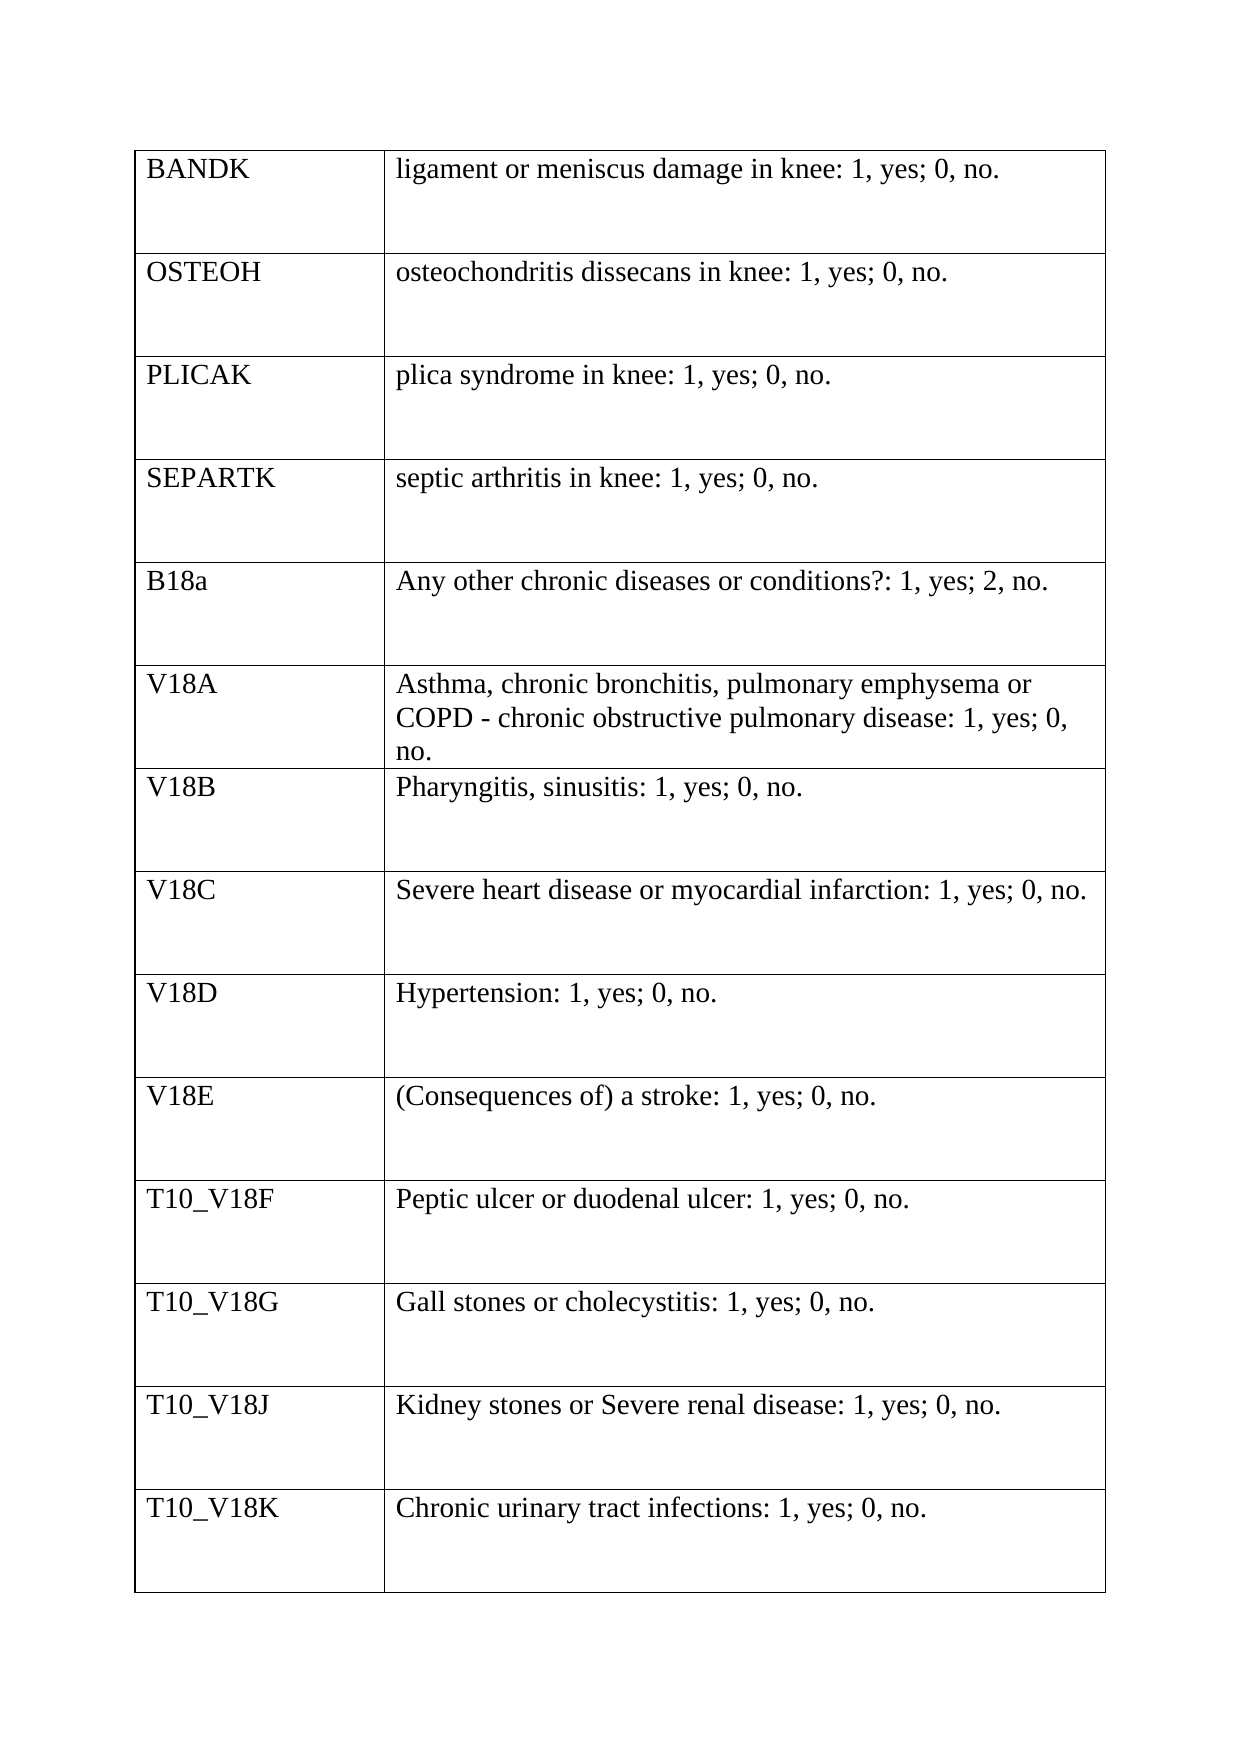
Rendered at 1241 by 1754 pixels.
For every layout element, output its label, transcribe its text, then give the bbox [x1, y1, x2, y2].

table_cell OSTEOH [136, 254, 384, 356]
table_cell V18B [136, 769, 384, 871]
table_cell Gall stones or cholecystitis: 1, yes; 0, no. [385, 1284, 1105, 1386]
table_cell T10_V18G [136, 1284, 384, 1386]
table_cell BANDK [136, 151, 384, 253]
table_cell septic arthritis in knee: 1, yes; 0, no. [385, 460, 1105, 562]
table_cell T10_V18J [136, 1387, 384, 1489]
table_cell Pharyngitis, sinusitis: 1, yes; 0, no. [385, 769, 1105, 871]
table_cell T10_V18K [136, 1490, 384, 1592]
table_cell (Consequences of) a stroke: 1, yes; 0, no. [385, 1078, 1105, 1180]
table_cell V18A [136, 666, 384, 768]
table_cell SEPARTK [136, 460, 384, 562]
table_cell Severe heart disease or myocardial infarction: 1, yes; 0, no. [385, 872, 1105, 974]
table_cell Chronic urinary tract infections: 1, yes; 0, no. [385, 1490, 1105, 1592]
table_cell plica syndrome in knee: 1, yes; 0, no. [385, 357, 1105, 459]
table_cell Peptic ulcer or duodenal ulcer: 1, yes; 0, no. [385, 1181, 1105, 1283]
table_cell ligament or meniscus damage in knee: 1, yes; 0, no. [385, 151, 1105, 253]
table_cell V18E [136, 1078, 384, 1180]
table_cell V18C [136, 872, 384, 974]
table_cell Hypertension: 1, yes; 0, no. [385, 975, 1105, 1077]
table_cell Kidney stones or Severe renal disease: 1, yes; 0, no. [385, 1387, 1105, 1489]
table_cell T10_V18F [136, 1181, 384, 1283]
table_cell Asthma, chronic bronchitis, pulmonary emphysema or COPD - chronic obstructive pulmonary disease: 1, yes; 0, no. [385, 666, 1105, 768]
table_cell osteochondritis dissecans in knee: 1, yes; 0, no. [385, 254, 1105, 356]
table_cell Any other chronic diseases or conditions?: 1, yes; 2, no. [385, 563, 1105, 665]
table_cell V18D [136, 975, 384, 1077]
table_cell PLICAK [136, 357, 384, 459]
table_cell B18a [136, 563, 384, 665]
